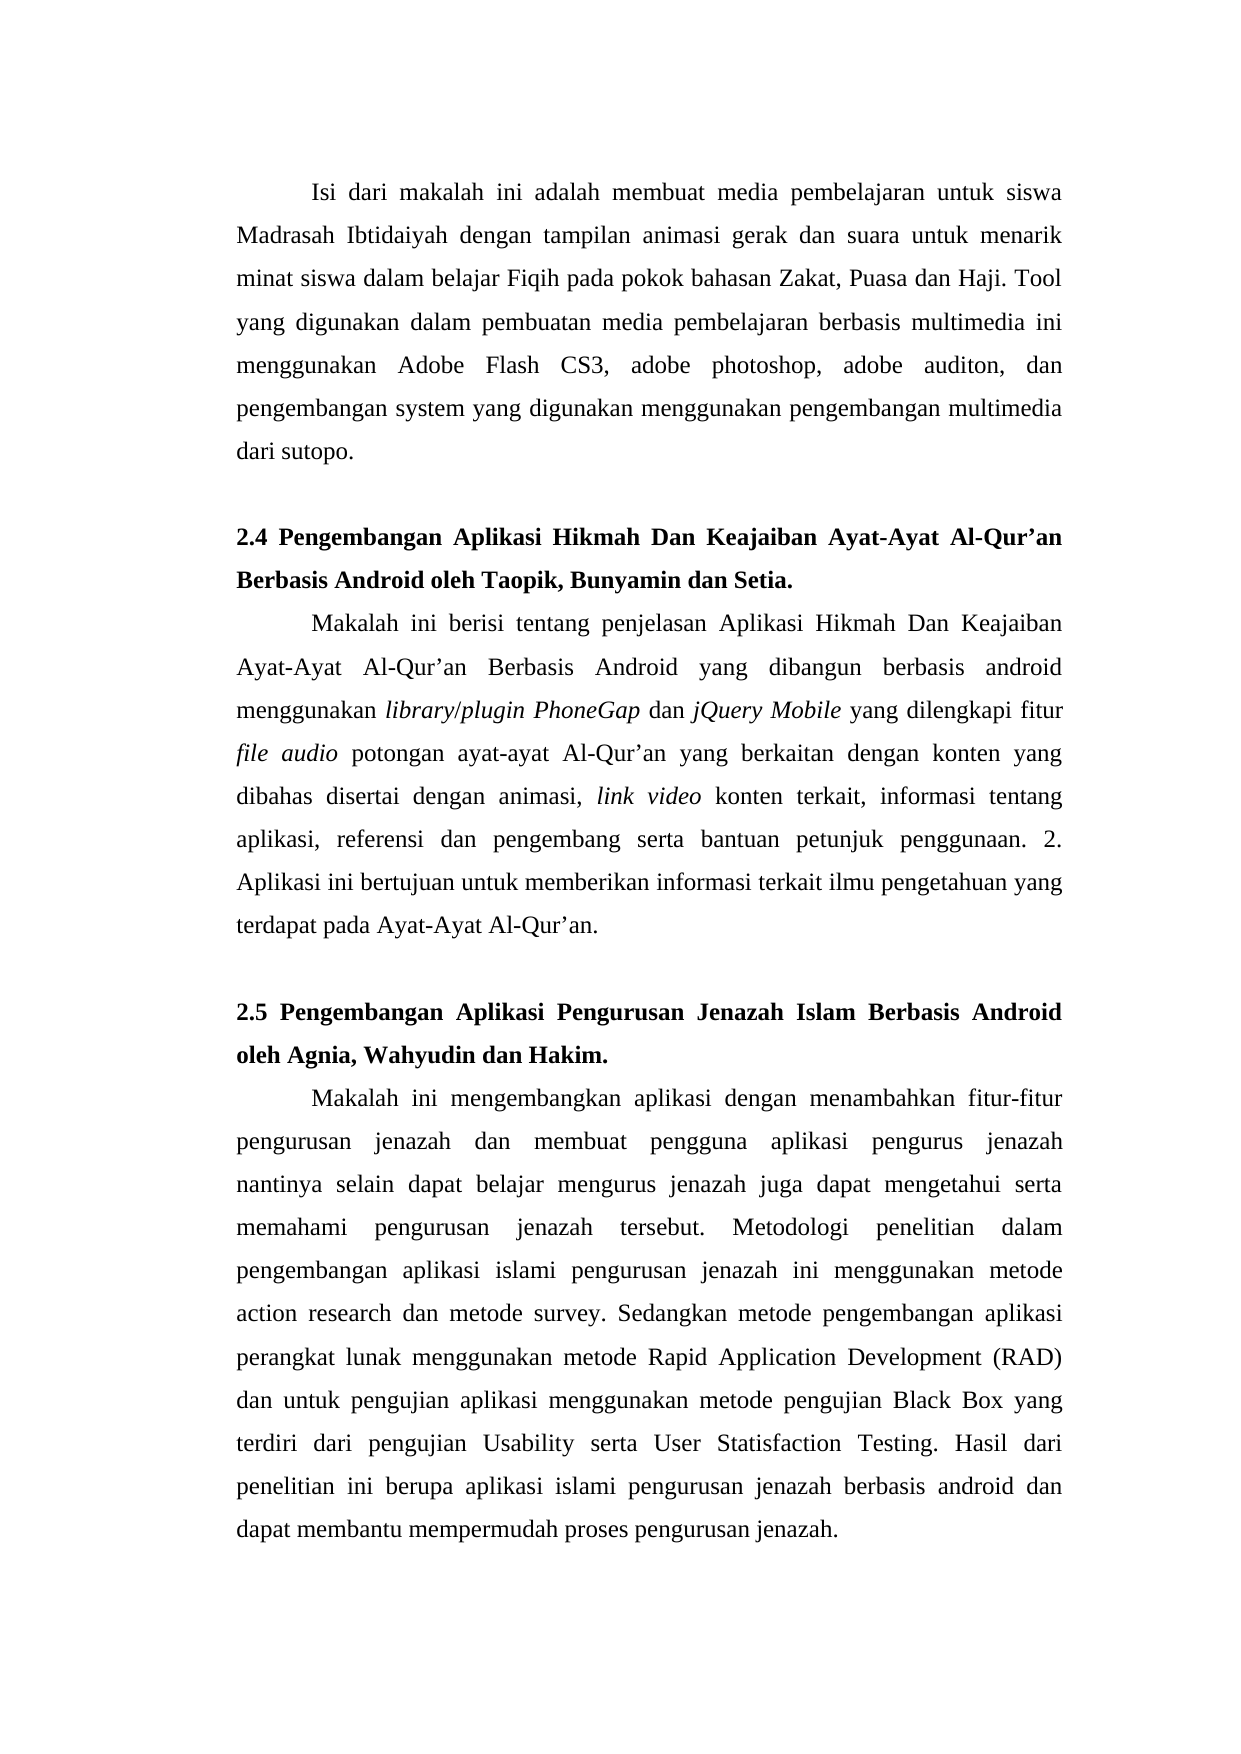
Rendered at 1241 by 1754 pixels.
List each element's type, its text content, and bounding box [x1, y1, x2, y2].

text 2.5 Pengembangan Aplikasi Pengurusan Jenazah Islam Berbasis Android oleh Agnia, Wahyudin dan Hakim. [236, 997, 1063, 1068]
text Makalah ini berisi tentang penjelasan Aplikasi Hikmah Dan Keajaiban Ayat-Ayat Al-Qur’an Berbasis Android yang dibangun berbasis android menggunakan library/plugin PhoneGap dan jQuery Mobile yang dilengkapi fitur file audio potongan ayat-ayat Al-Qur’an yang berkaitan dengan konten yang dibahas disertai dengan animasi, link video konten terkait, informasi tentang aplikasi, referensi dan pengembang serta bantuan petunjuk penggunaan. 2. Aplikasi ini bertujuan untuk memberikan informasi terkait ilmu pengetahuan yang terdapat pada Ayat-Ayat Al-Qur’an. [236, 608, 1063, 939]
text Isi dari makalah ini adalah membuat media pembelajaran untuk siswa Madrasah Ibtidaiyah dengan tampilan animasi gerak dan suara untuk menarik minat siswa dalam belajar Fiqih pada pokok bahasan Zakat, Puasa dan Haji. Tool yang digunakan dalam pembuatan media pembelajaran berbasis multimedia ini menggunakan Adobe Flash CS3, adobe photoshop, adobe auditon, dan pengembangan system yang digunakan menggunakan pengembangan multimedia dari sutopo. [236, 177, 1063, 465]
text Makalah ini mengembangkan aplikasi dengan menambahkan fitur-fitur pengurusan jenazah dan membuat pengguna aplikasi pengurus jenazah nantinya selain dapat belajar mengurus jenazah juga dapat mengetahui serta memahami pengurusan jenazah tersebut. Metodologi penelitian dalam pengembangan aplikasi islami pengurusan jenazah ini menggunakan metode action research dan metode survey. Sedangkan metode pengembangan aplikasi perangkat lunak menggunakan metode Rapid Application Development (RAD) dan untuk pengujian aplikasi menggunakan metode pengujian Black Box yang terdiri dari pengujian Usability serta User Statisfaction Testing. Hasil dari penelitian ini berupa aplikasi islami pengurusan jenazah berbasis android dan dapat membantu mempermudah proses pengurusan jenazah. [236, 1083, 1063, 1543]
text 2.4 Pengembangan Aplikasi Hikmah Dan Keajaiban Ayat-Ayat Al-Qur’an Berbasis Android oleh Taopik, Bunyamin dan Setia. [236, 522, 1063, 594]
